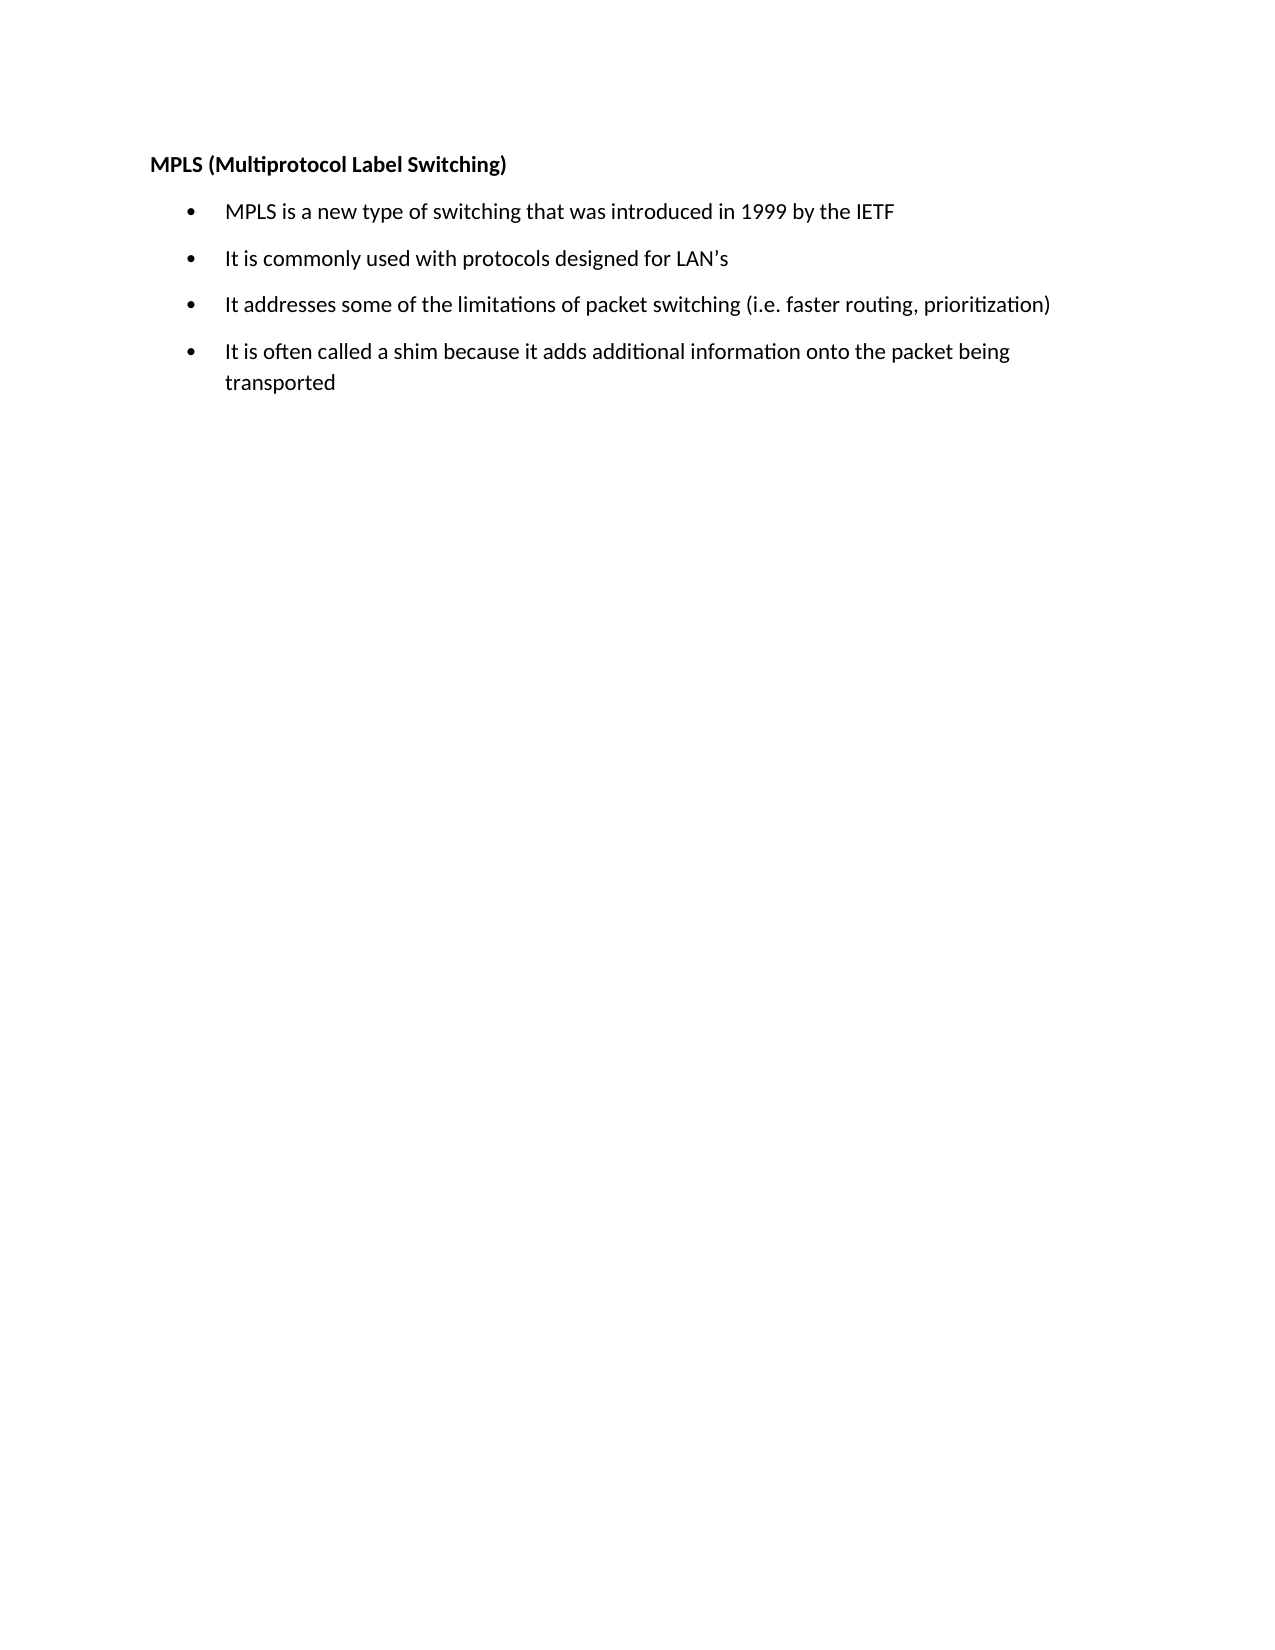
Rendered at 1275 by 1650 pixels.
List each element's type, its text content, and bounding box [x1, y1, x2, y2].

list It is commonly used with protocols designed for LAN’s [187, 244, 1125, 272]
list It is often called a shim because it adds additional information onto the packet being transported [187, 337, 1125, 396]
list It addresses some of the limitations of packet switching (i.e. faster routing, prioritization) [187, 291, 1125, 319]
text MPLS (Multiprotocol Label Switching) [150, 150, 1125, 178]
list MPLS is a new type of switching that was introduced in 1999 by the IETF [187, 197, 1125, 225]
